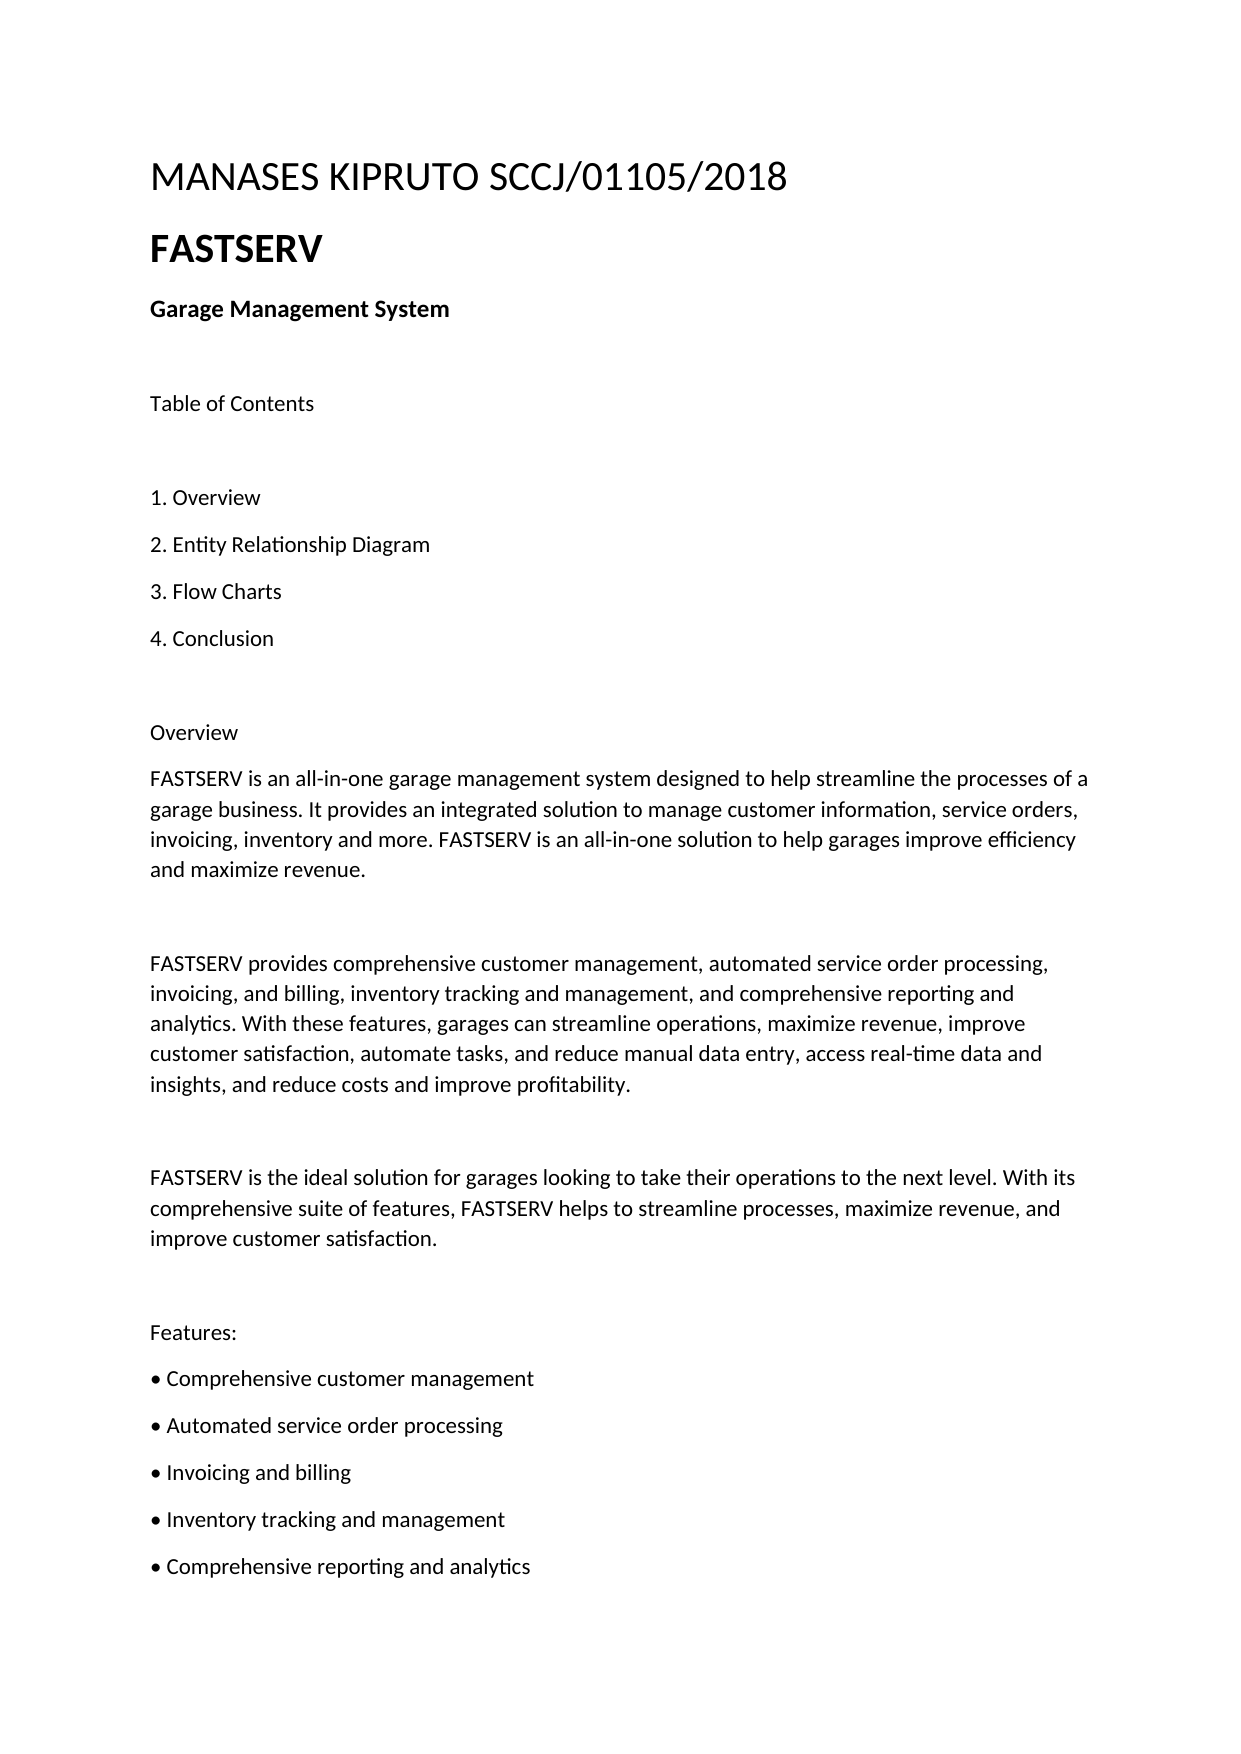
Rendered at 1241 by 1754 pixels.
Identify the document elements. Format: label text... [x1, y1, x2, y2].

text • Comprehensive reporting and analytics [150, 1552, 1090, 1580]
text FASTSERV is an all-in-one garage management system designed to help streamline the processes of a garage business. It provides an integrated solution to manage customer information, service orders, invoicing, inventory and more. FASTSERV is an all-in-one solution to help garages improve efficiency and maximize revenue. [150, 764, 1090, 883]
text FASTSERV provides comprehensive customer management, automated service order processing, invoicing, and billing, inventory tracking and management, and comprehensive reporting and analytics. With these features, garages can streamline operations, maximize revenue, improve customer satisfaction, automate tasks, and reduce manual data entry, access real-time data and insights, and reduce costs and improve profitability. [150, 949, 1090, 1098]
text 2. Entity Relationship Diagram [150, 530, 1090, 558]
text • Automated service order processing [150, 1411, 1090, 1439]
text • Invoicing and billing [150, 1458, 1090, 1486]
text MANASES KIPRUTO SCCJ/01105/2018 [150, 150, 1090, 201]
text Features: [150, 1318, 1090, 1346]
text FASTSERV [150, 222, 1090, 272]
text Overview [150, 718, 1090, 746]
text 4. Conclusion [150, 624, 1090, 652]
text • Inventory tracking and management [150, 1505, 1090, 1533]
text 1. Overview [150, 483, 1090, 511]
text FASTSERV is the ideal solution for garages looking to take their operations to the next level. With its comprehensive suite of features, FASTSERV helps to streamline processes, maximize revenue, and improve customer satisfaction. [150, 1163, 1090, 1252]
text 3. Flow Charts [150, 577, 1090, 605]
text Table of Contents [150, 389, 1090, 418]
text • Comprehensive customer management [150, 1364, 1090, 1393]
text Garage Management System [150, 293, 1090, 324]
